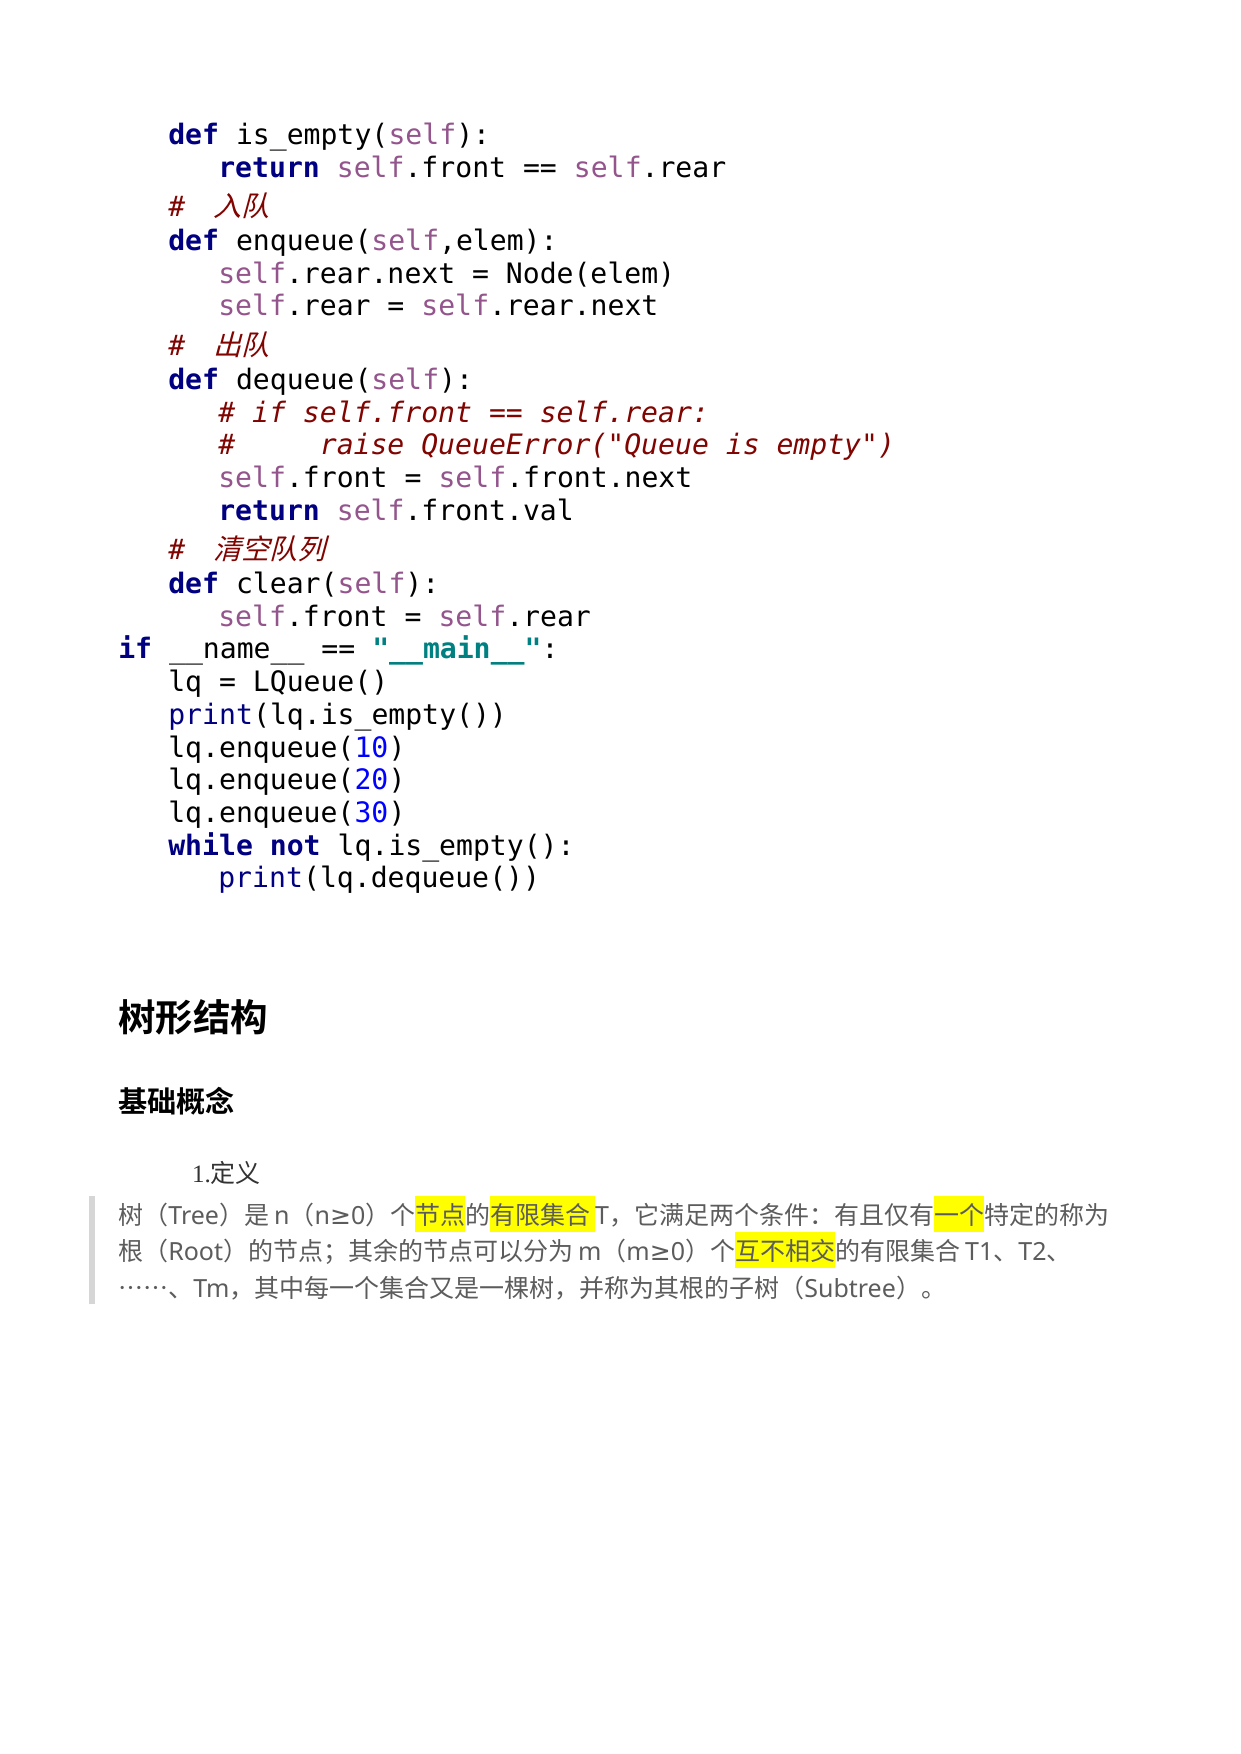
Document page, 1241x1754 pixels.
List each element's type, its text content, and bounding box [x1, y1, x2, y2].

text 树（Tree）是n（n≥0）个节点的有限集合T，它满足两个条件：有且仅有一个特定的称为根（Root）的节点；其余的节点可以分为m（m≥0）个互不相交的有限集合T1、T2、……、Tm，其中每一个集合又是一棵树，并称为其根的子树（Subtree）。 [95, 1196, 1122, 1304]
text if __name__ == "__main__": [118, 633, 1122, 666]
text print(lq.dequeue()) [118, 862, 1122, 894]
text def clear(self): [118, 567, 1122, 600]
list 定义 [192, 1154, 1122, 1190]
text def is_empty(self): [118, 118, 1122, 151]
text return self.front.val [118, 494, 1122, 527]
text self.rear = self.rear.next [118, 290, 1122, 322]
text self.front = self.front.next [118, 461, 1122, 494]
text # if self.front == self.rear: [118, 396, 1122, 428]
text lq.enqueue(30) [118, 796, 1122, 829]
subtitle 基础概念 [118, 1078, 1122, 1121]
text def dequeue(self): [118, 363, 1122, 396]
text lq.enqueue(10) [118, 731, 1122, 764]
text # 入队 [118, 183, 1122, 224]
text print(lq.is_empty()) [118, 698, 1122, 731]
subtitle 树形结构 [118, 988, 1122, 1042]
text def enqueue(self,elem): [118, 224, 1122, 257]
text while not lq.is_empty(): [118, 829, 1122, 862]
text # 清空队列 [118, 527, 1122, 567]
text lq.enqueue(20) [118, 764, 1122, 796]
text return self.front == self.rear [118, 151, 1122, 183]
text self.rear.next = Node(elem) [118, 257, 1122, 290]
text self.front = self.rear [118, 600, 1122, 633]
text # raise QueueError("Queue is empty") [118, 428, 1122, 461]
text # 出队 [118, 322, 1122, 363]
text lq = LQueue() [118, 666, 1122, 698]
